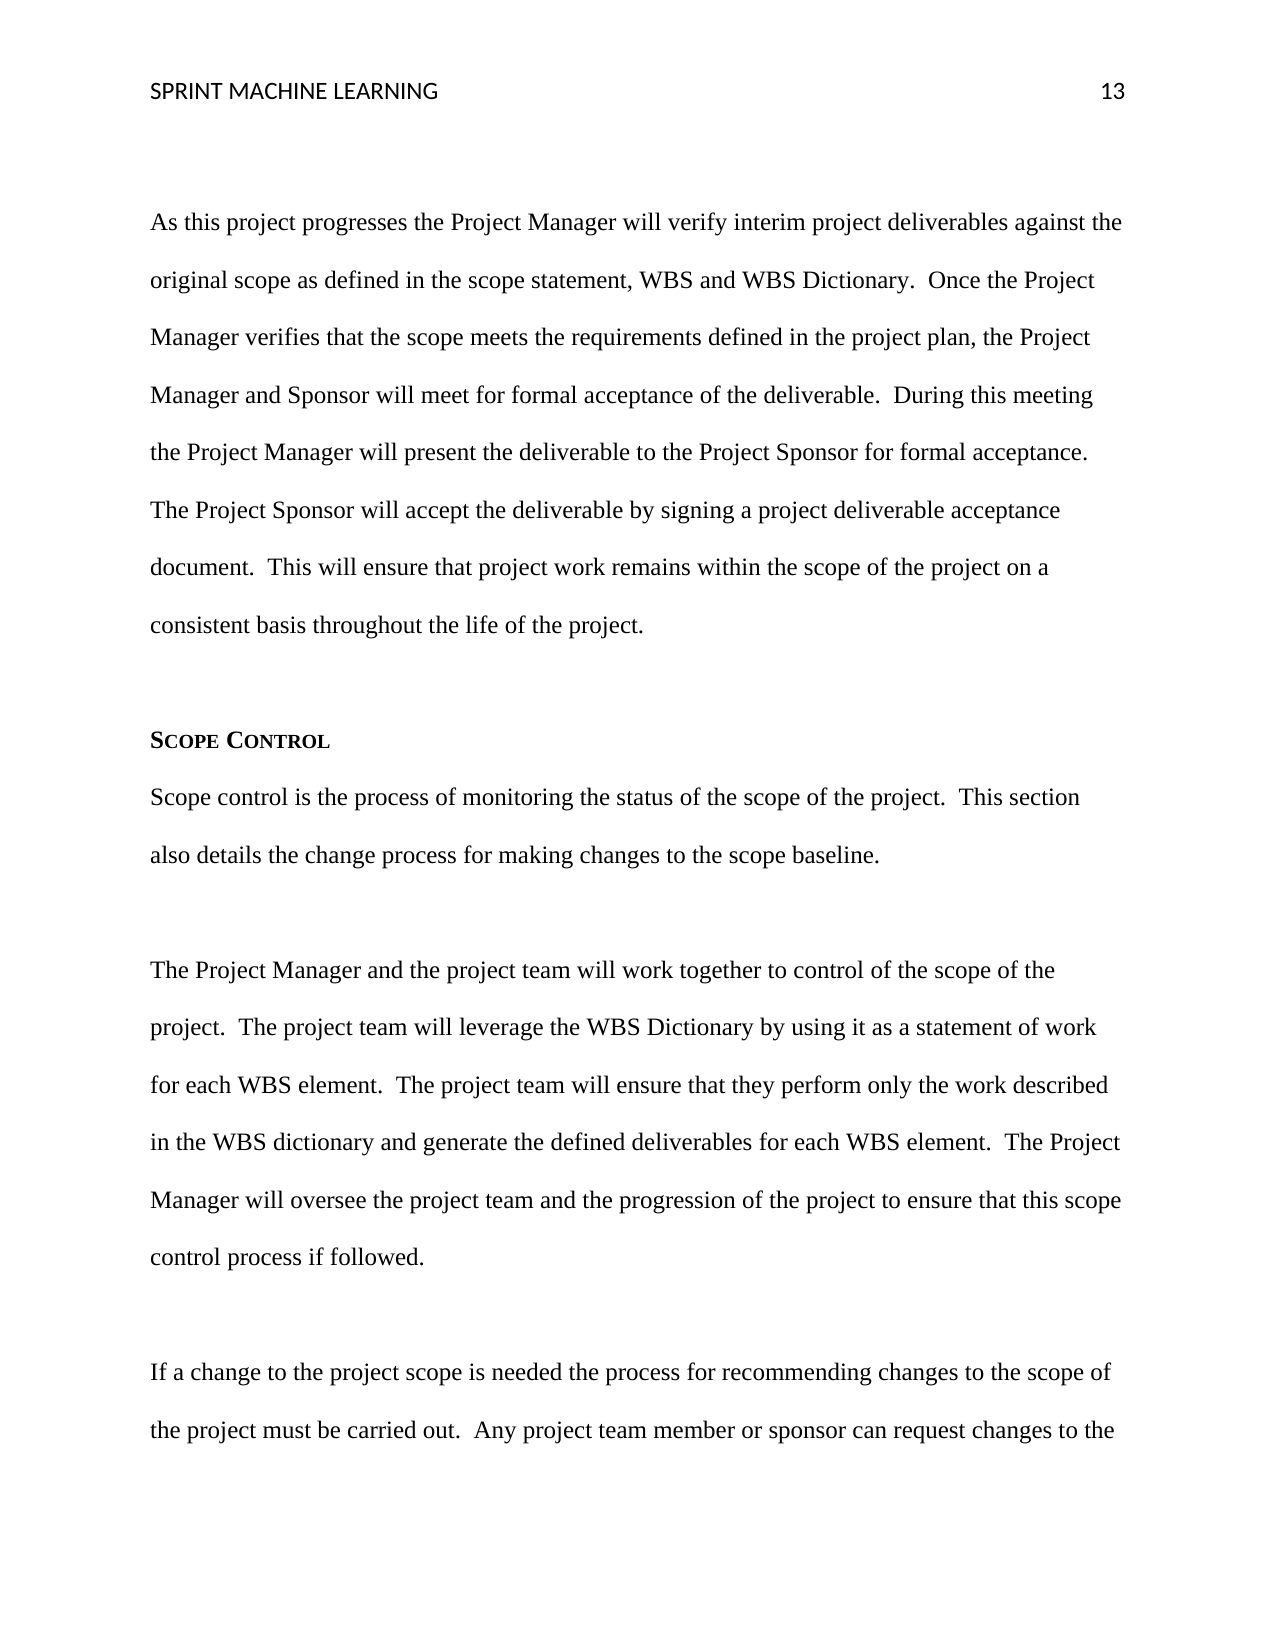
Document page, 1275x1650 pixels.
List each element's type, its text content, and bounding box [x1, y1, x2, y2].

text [150, 1357, 1125, 1444]
text Scope control is the process of monitoring the status of the scope of the project. This section also details the change process for making changes to the scope baseline. [150, 782, 1125, 869]
text The Project Manager and the project team will work together to control of the scope of the project. The project team will leverage the WBS Dictionary by using it as a statement of work for each WBS element. The project team will ensure that they perform only the work described in the WBS dictionary and generate the defined deliverables for each WBS element. The Project Manager will oversee the project team and the progression of the project to ensure that this scope control process if followed. [150, 955, 1125, 1271]
text As this project progresses the Project Manager will verify interim project deliverables against the original scope as defined in the scope statement, WBS and WBS Dictionary. Once the Project Manager verifies that the scope meets the requirements defined in the project plan, the Project Manager and Sponsor will meet for formal acceptance of the deliverable. During this meeting the Project Manager will present the deliverable to the Project Sponsor for formal acceptance. The Project Sponsor will accept the deliverable by signing a project deliverable acceptance document. This will ensure that project work remains within the scope of the project on a consistent basis throughout the life of the project. [150, 207, 1125, 639]
subtitle Scope Control [150, 725, 1125, 754]
